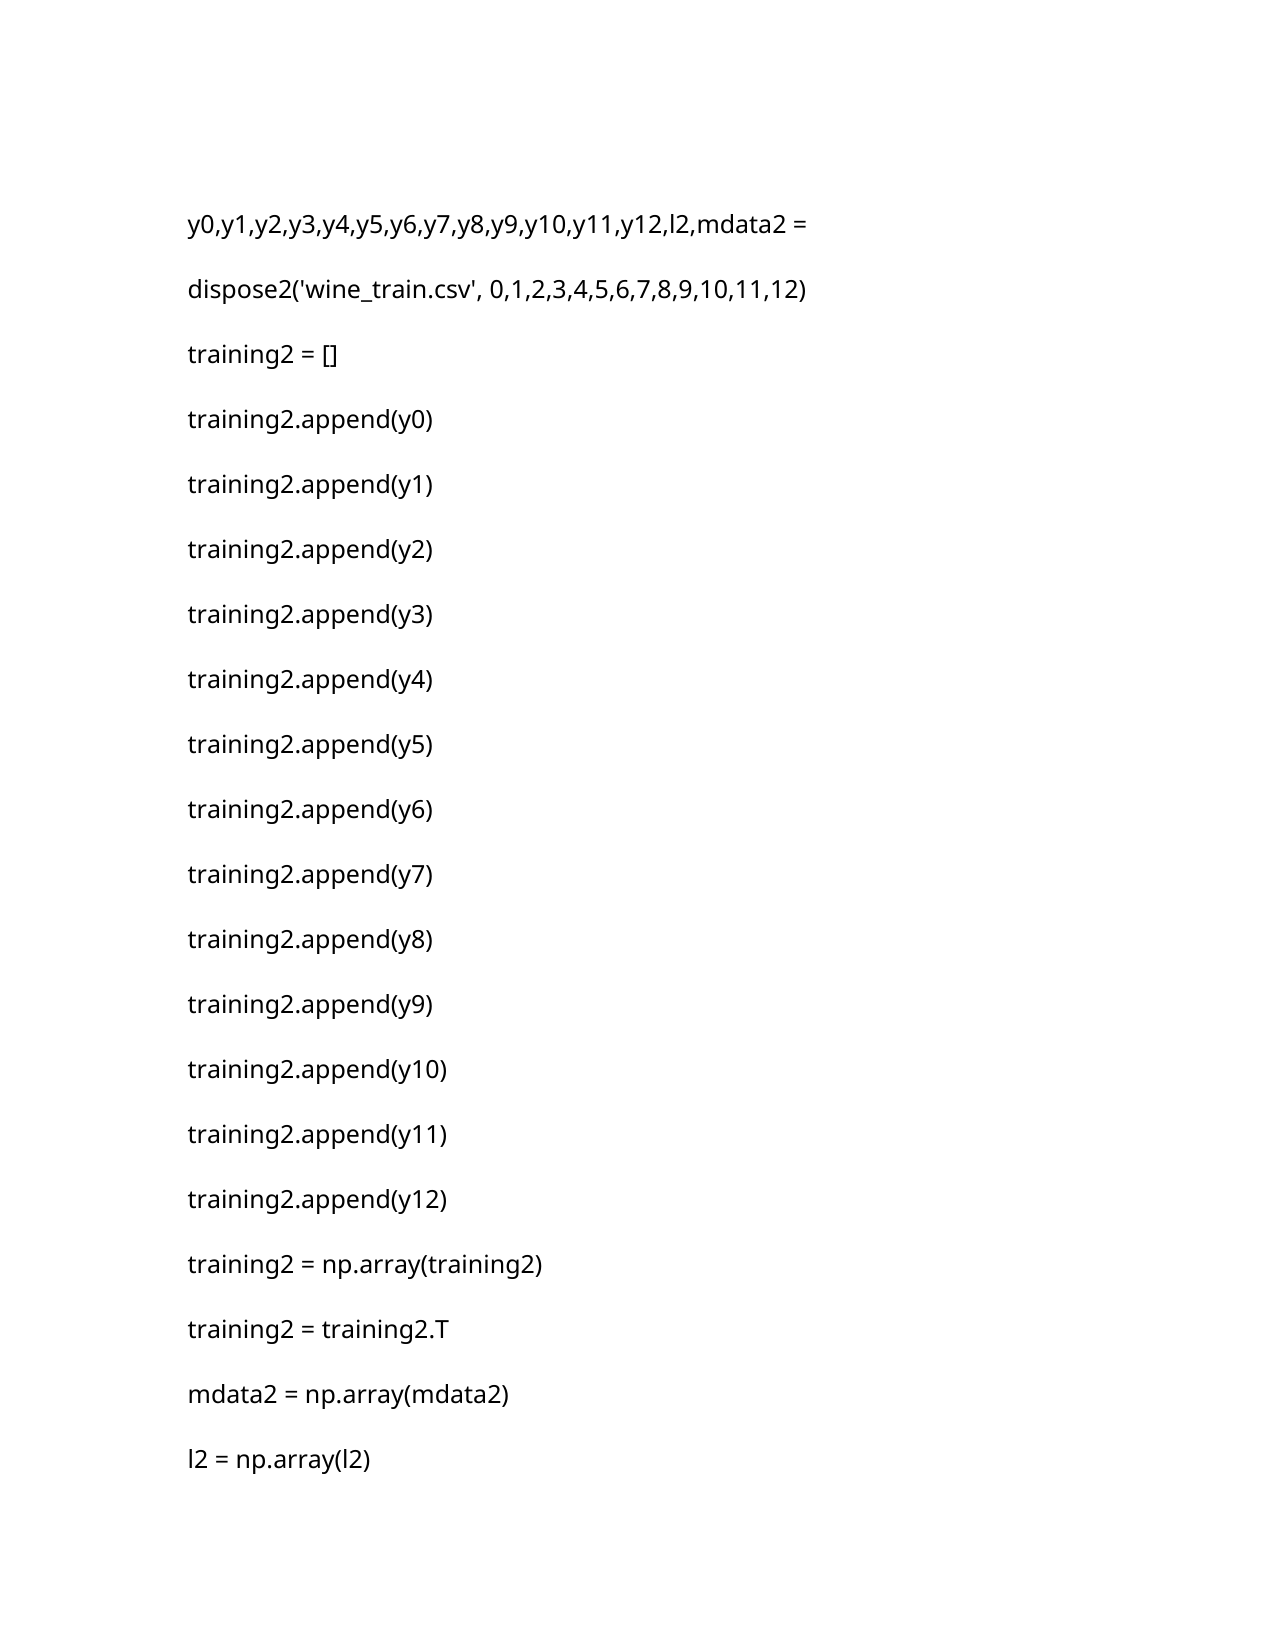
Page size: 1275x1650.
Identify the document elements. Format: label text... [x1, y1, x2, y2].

text training2.append(y10) [187, 1036, 1087, 1101]
text y0,y1,y2,y3,y4,y5,y6,y7,y8,y9,y10,y11,y12,l2,mdata2 = dispose2('wine_train.csv', 0,1,2,3,4,5,6,7,8,9,10,11,12) [187, 191, 1087, 321]
text training2 = training2.T [187, 1296, 1087, 1361]
text training2.append(y8) [187, 906, 1087, 971]
text training2.append(y2) [187, 516, 1087, 581]
text training2.append(y11) [187, 1101, 1087, 1166]
text l2 = np.array(l2) [187, 1426, 1087, 1491]
text training2.append(y7) [187, 841, 1087, 906]
text training2.append(y3) [187, 581, 1087, 646]
text mdata2 = np.array(mdata2) [187, 1361, 1087, 1426]
text training2 = [] [187, 321, 1087, 386]
text training2.append(y9) [187, 971, 1087, 1036]
text training2 = np.array(training2) [187, 1231, 1087, 1296]
text training2.append(y4) [187, 646, 1087, 711]
text training2.append(y1) [187, 451, 1087, 516]
text training2.append(y12) [187, 1166, 1087, 1231]
text training2.append(y6) [187, 776, 1087, 841]
text training2.append(y5) [187, 711, 1087, 776]
text training2.append(y0) [187, 386, 1087, 451]
